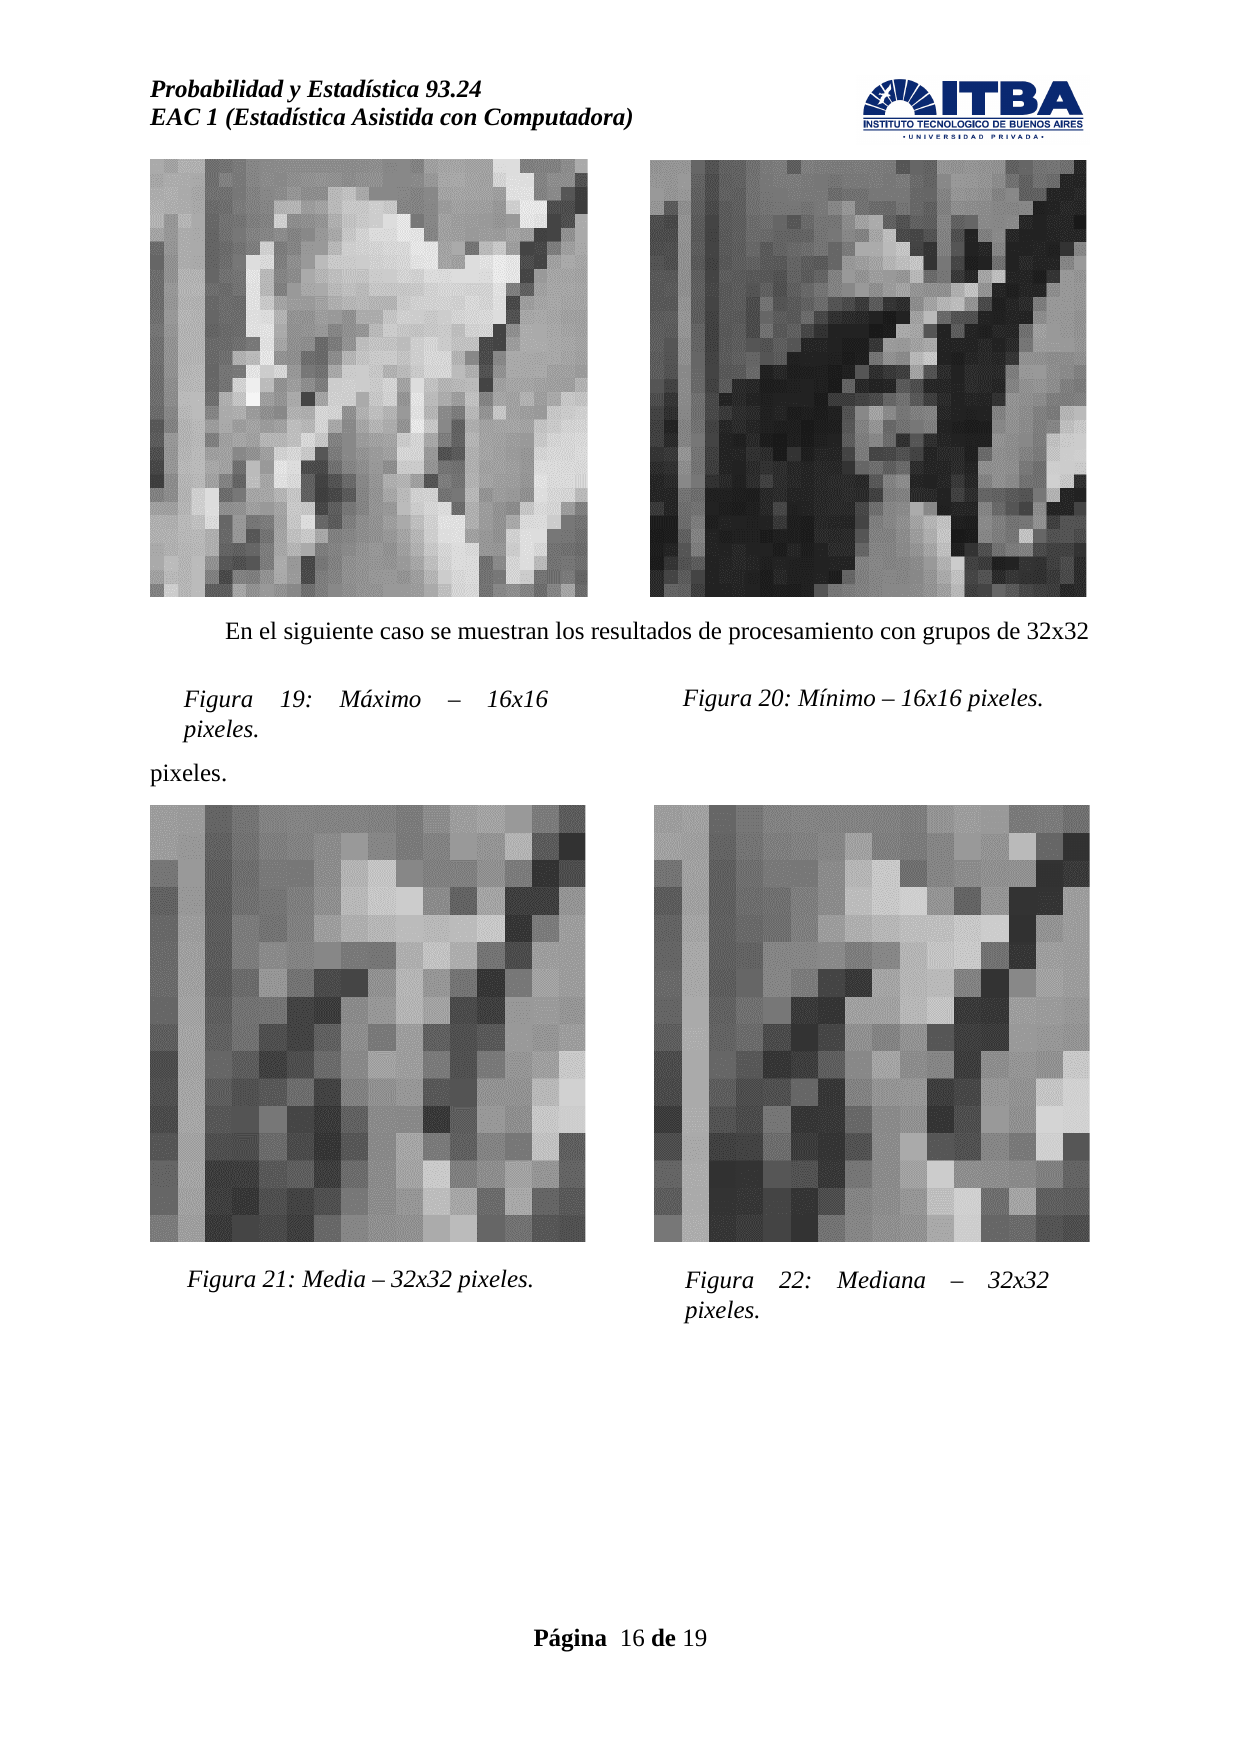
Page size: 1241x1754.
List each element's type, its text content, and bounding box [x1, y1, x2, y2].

picture [654, 805, 1090, 1242]
picture [150, 159, 588, 597]
text En el siguiente caso se muestran los resultados de procesamiento con grupos de 32x32 pixeles. [150, 616, 1090, 787]
picture [150, 805, 586, 1242]
picture [856, 75, 1091, 145]
picture [650, 160, 1087, 597]
